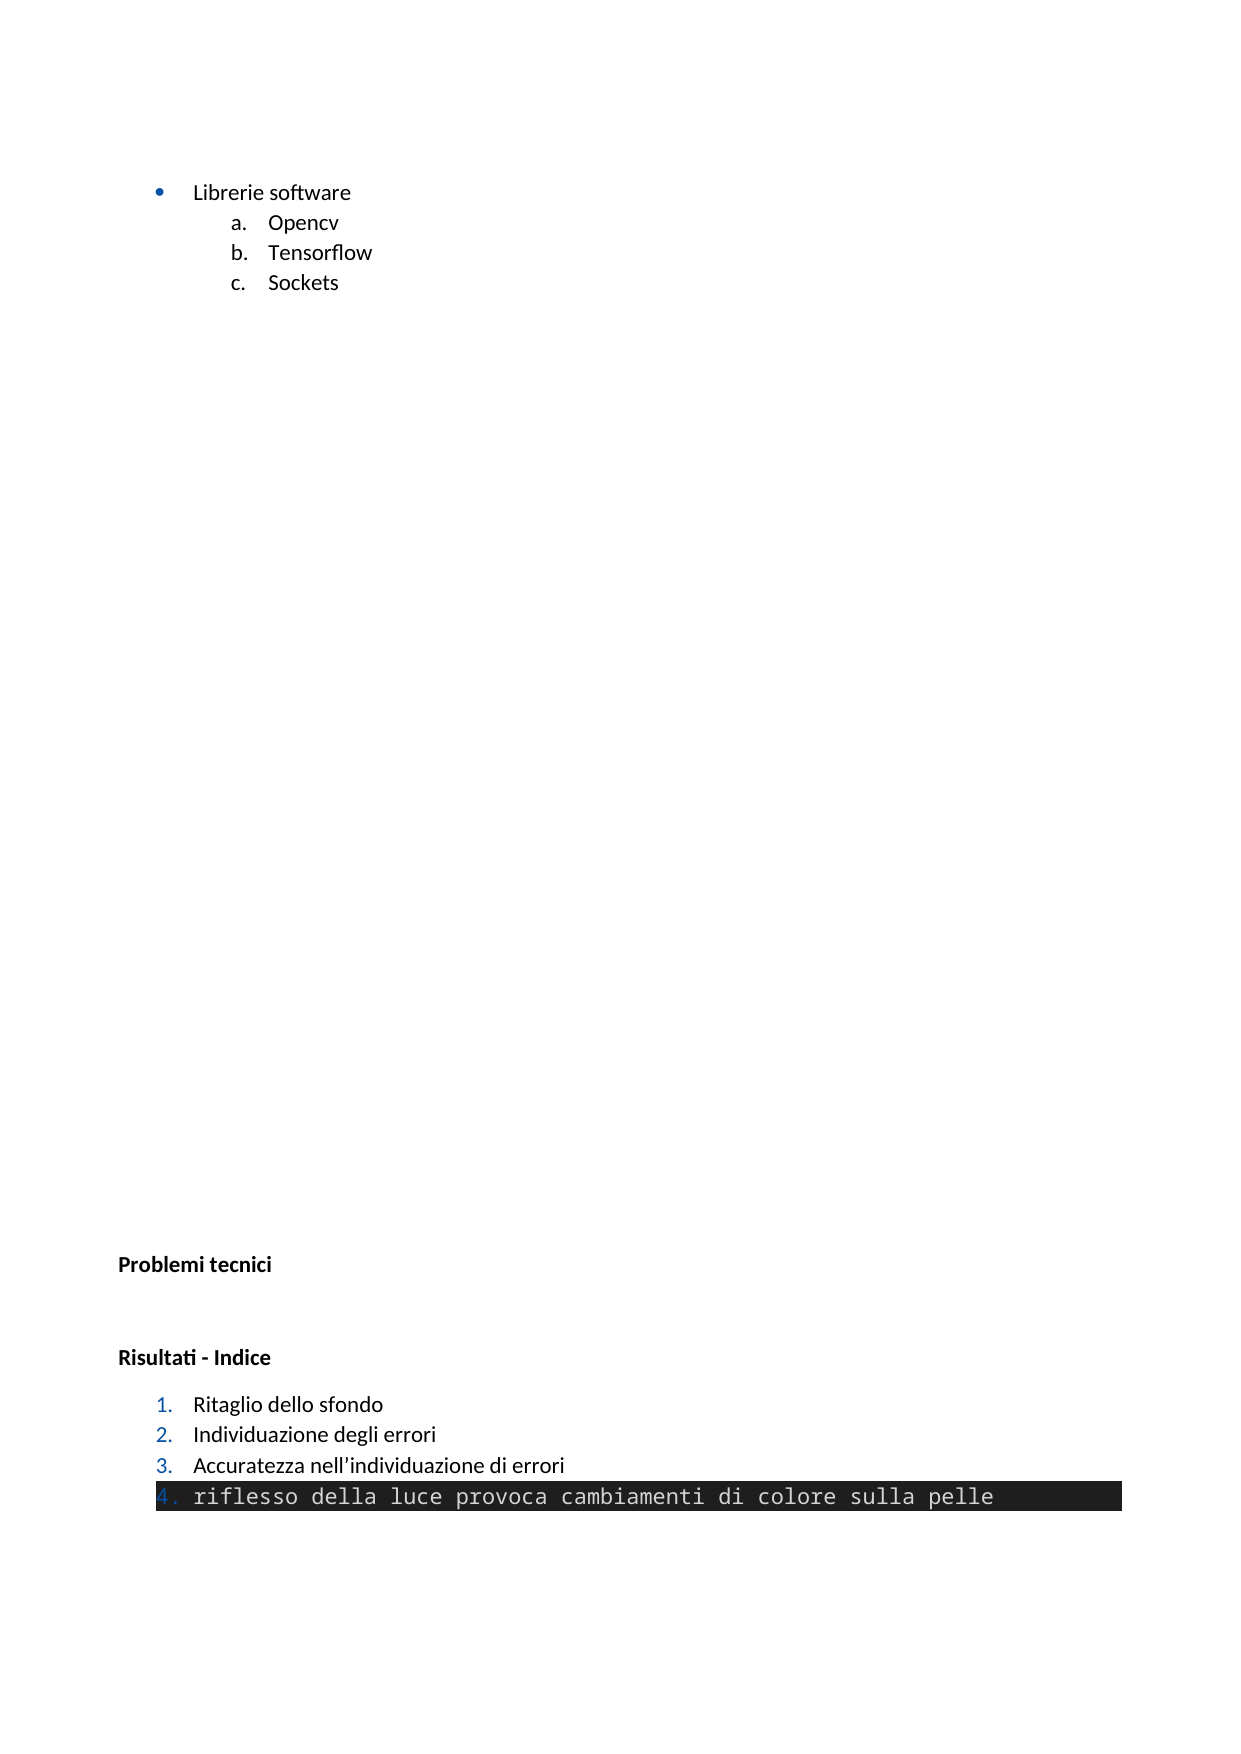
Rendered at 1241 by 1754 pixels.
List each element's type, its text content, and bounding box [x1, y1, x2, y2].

list Accuratezza nell’individuazione di errori [156, 1451, 1122, 1479]
list Individuazione degli errori [156, 1421, 1122, 1448]
list Librerie software [156, 178, 1122, 206]
list Opencv [231, 208, 1122, 236]
list Sockets [231, 268, 1122, 296]
text Risultati - Indice [118, 1343, 1122, 1371]
text Problemi tecnici [118, 1250, 1122, 1278]
list riflesso della luce provoca cambiamenti di colore sulla pelle [156, 1481, 1122, 1511]
list Ritaglio dello sfondo [156, 1390, 1122, 1418]
list Tensorflow [231, 238, 1122, 266]
